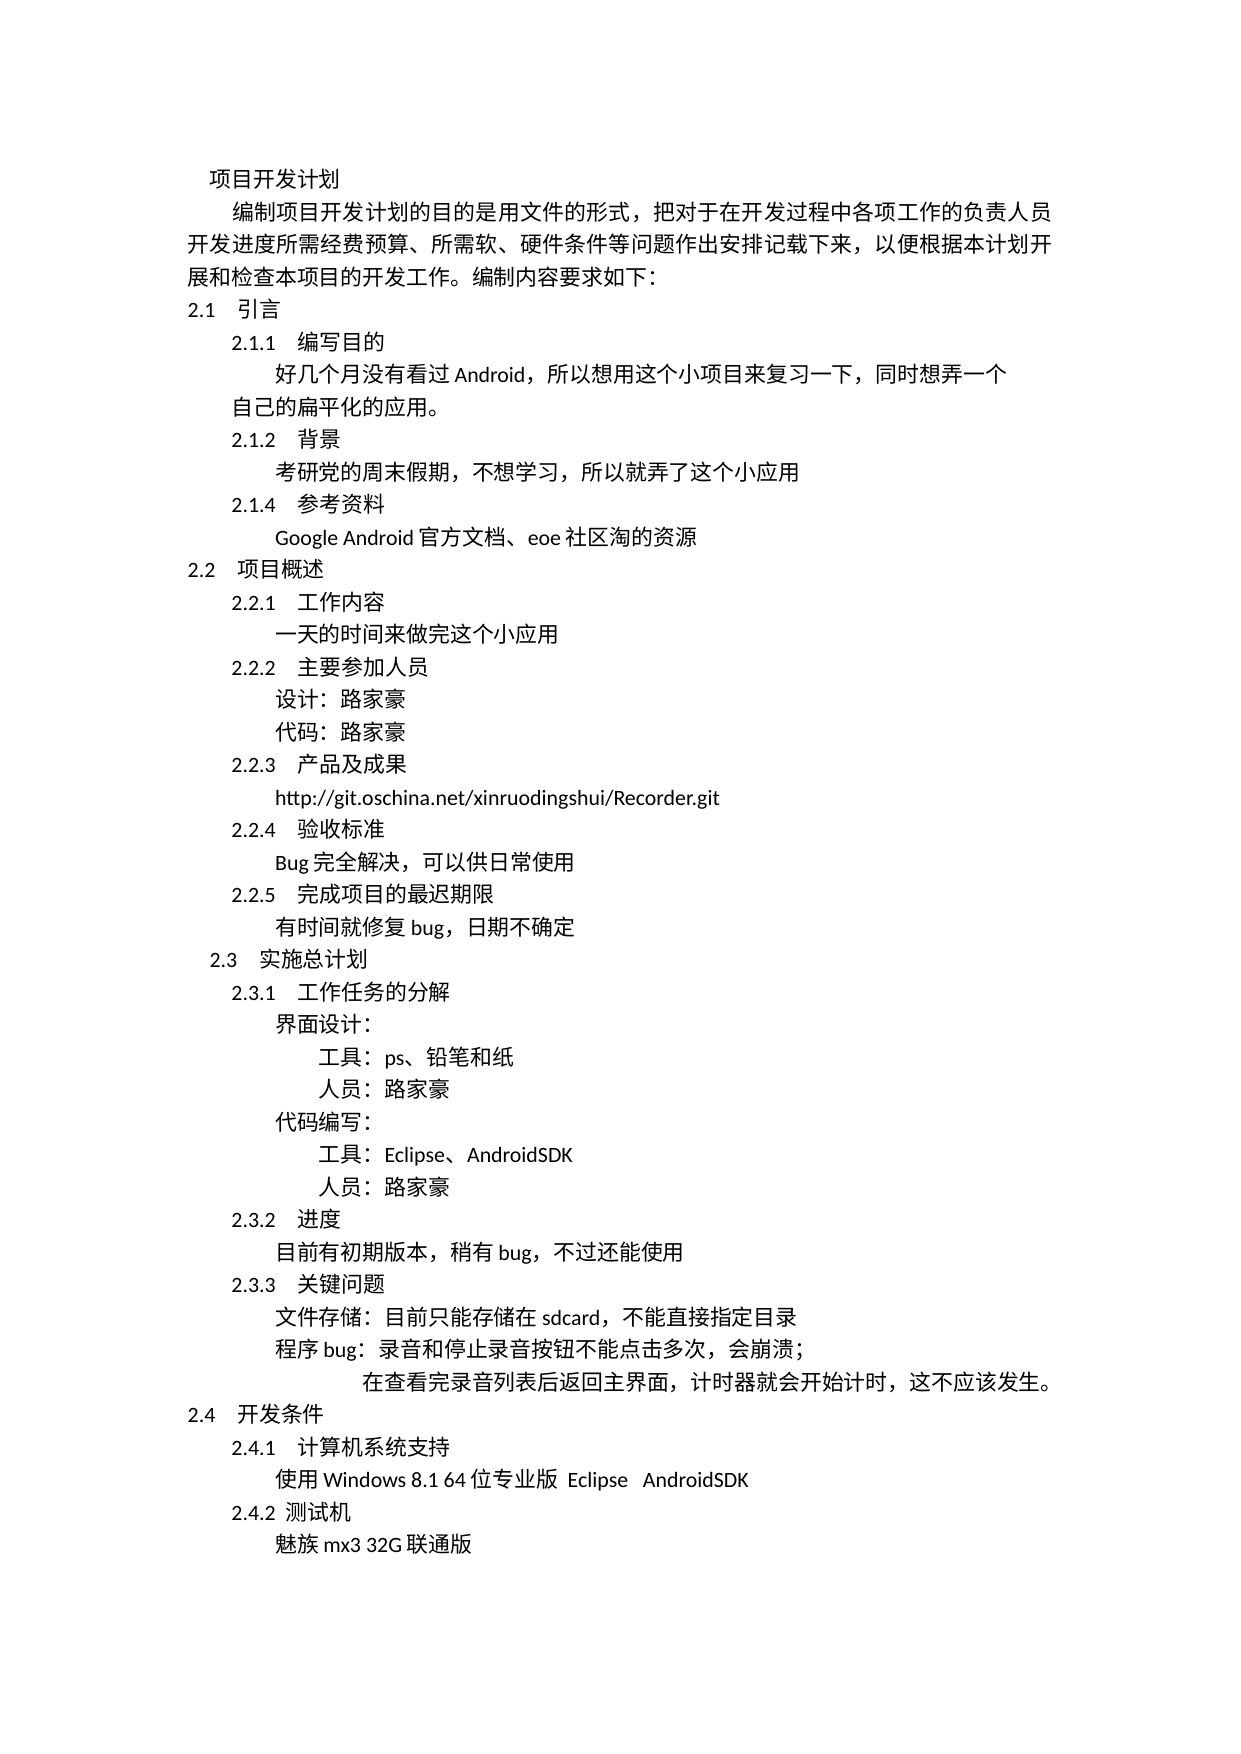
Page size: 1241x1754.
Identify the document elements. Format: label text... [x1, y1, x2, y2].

text 设计：路家豪 [187, 682, 1053, 714]
text 目前有初期版本，稍有bug，不过还能使用 2.3.3 关键问题 [187, 1234, 1053, 1299]
text 好几个月没有看过Android，所以想用这个小项目来复习一下，同时想弄一个 自己的扁平化的应用。 [187, 357, 1053, 422]
text 有时间就修复bug，日期不确定 2.3 实施总计划 2.3.1 工作任务的分解 [187, 909, 1053, 1007]
text 人员：路家豪 2.3.2 进度 [187, 1169, 1053, 1234]
text 2.1.2 背景 [187, 422, 1053, 454]
text 使用Windows 8.1 64位专业版 Eclipse AndroidSDK 2.4.2 测试机 [187, 1462, 1053, 1527]
text 工具：ps、铅笔和纸 [187, 1039, 1053, 1072]
text 工具：Eclipse、AndroidSDK [187, 1137, 1053, 1169]
text 文件存储：目前只能存储在sdcard，不能直接指定目录 [187, 1299, 1053, 1332]
text 考研党的周末假期，不想学习，所以就弄了这个小应用 2.1.4 参考资料 [187, 454, 1053, 519]
text 代码：路家豪 2.2.3 产品及成果 http://git.oschina.net/xinruodingshui/Recorder.git [187, 714, 1053, 812]
text 界面设计： [187, 1007, 1053, 1039]
text 人员：路家豪 [187, 1072, 1053, 1104]
text 程序bug：录音和停止录音按钮不能点击多次，会崩溃； [187, 1332, 1053, 1364]
text 一天的时间来做完这个小应用 2.2.2 主要参加人员 [187, 617, 1053, 682]
text 魅族mx3 32G联通版 [187, 1527, 1053, 1559]
text Bug完全解决，可以供日常使用 2.2.5 完成项目的最迟期限 [187, 844, 1053, 909]
text 在查看完录音列表后返回主界面，计时器就会开始计时，这不应该发生。 2.4 开发条件 2.4.1 计算机系统支持 [187, 1364, 1053, 1462]
text Google Android官方文档、eoe社区淘的资源 2.2 项目概述 2.2.1 工作内容 [187, 519, 1053, 617]
text 代码编写： [187, 1104, 1053, 1137]
text 项目开发计划 编制项目开发计划的目的是用文件的形式，把对于在开发过程中各项工作的负责人员、开发进度所需经费预算、所需软、硬件条件等问题作出安排记载下来，以便根据本计划开展和检查本项目的开发工作。编制内容要求如下： 2.1 引言 2.1.1 编写目的 [187, 162, 1053, 357]
text 2.2.4 验收标准 [187, 812, 1053, 844]
